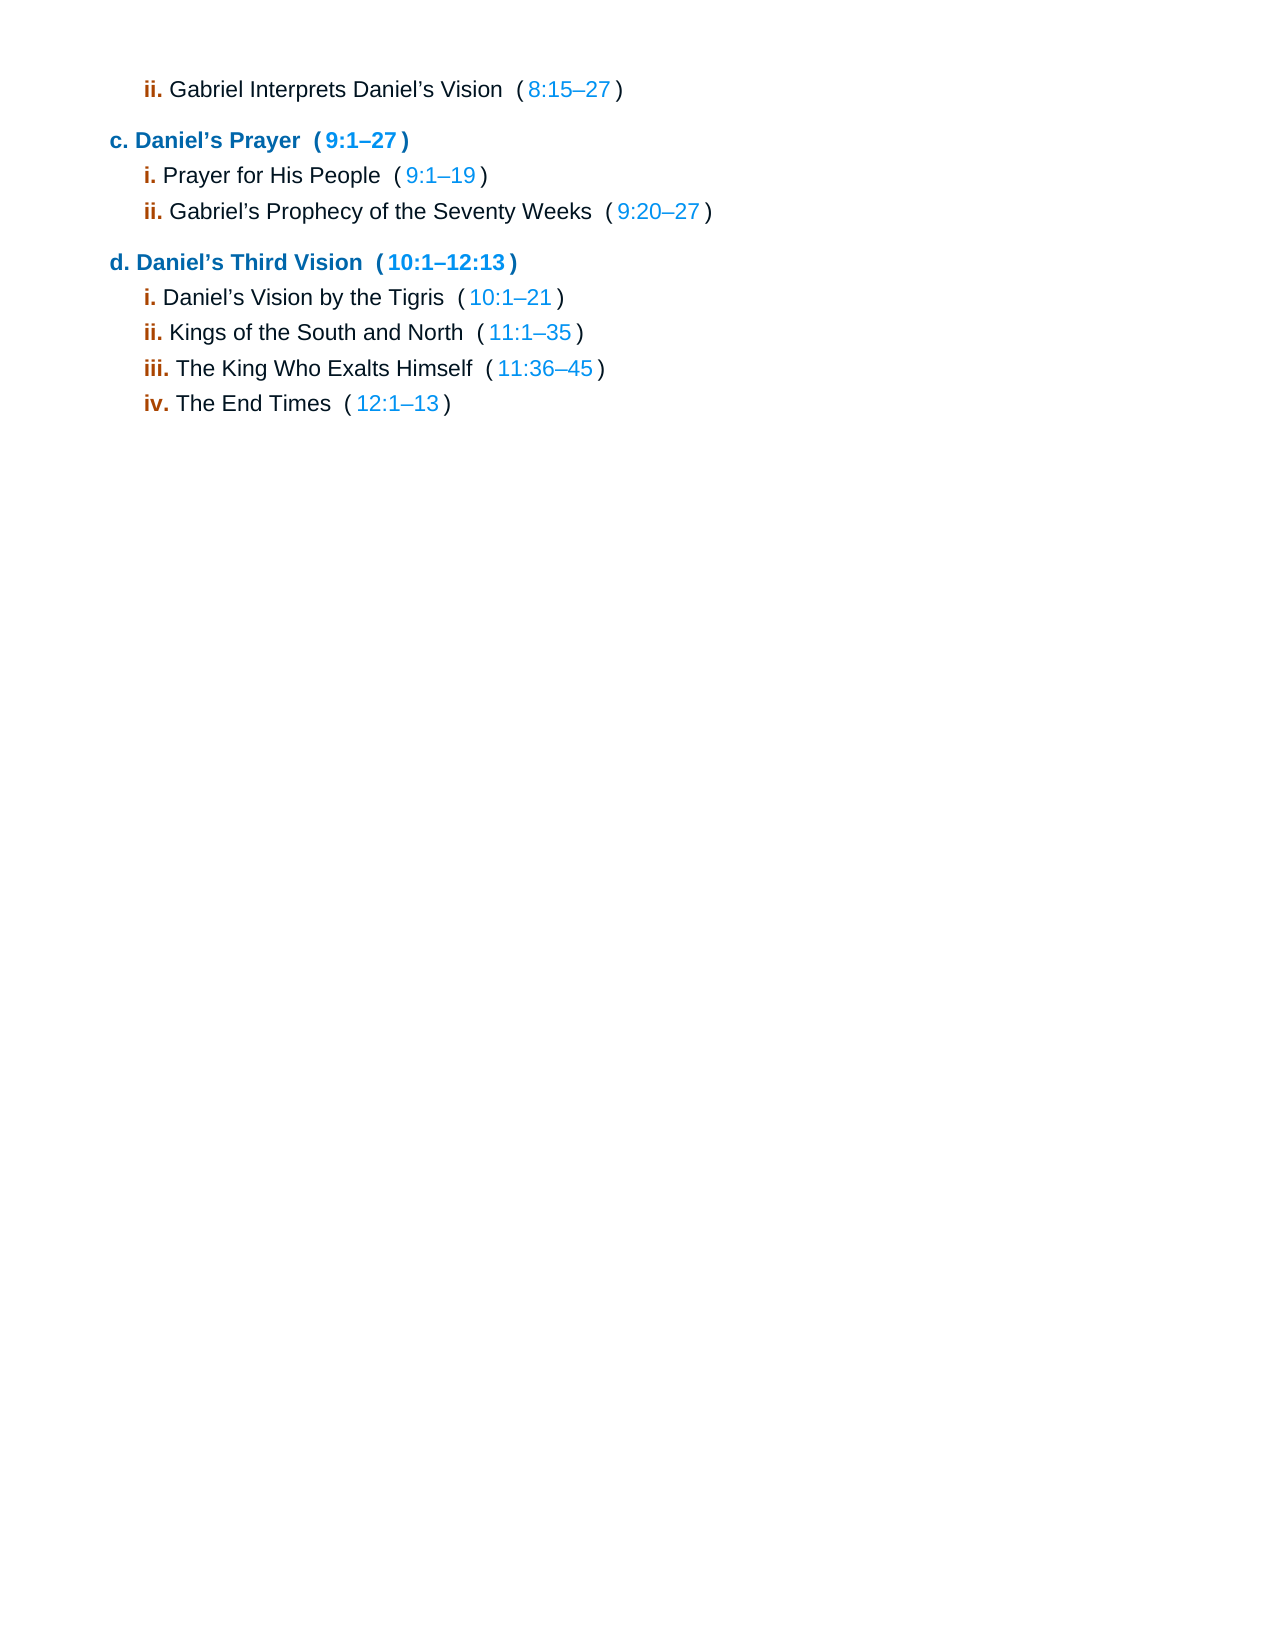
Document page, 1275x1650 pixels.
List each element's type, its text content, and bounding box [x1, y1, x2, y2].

text i. Prayer for His People ( 9:1⁠–⁠19 ) [144, 161, 1200, 189]
text d. Daniel’s Third Vision ( 10:1⁠–⁠12:13 ) [109, 247, 1200, 275]
text ii. Gabriel Interprets Daniel’s Vision ( 8:15⁠–⁠27 ) [144, 75, 1200, 102]
text c. Daniel’s Prayer ( 9:1⁠–⁠27 ) [109, 126, 1200, 153]
text ii. Kings of the South and North ( 11:1⁠–⁠35 ) [144, 318, 1200, 346]
text iv. The End Times ( 12:1⁠–⁠13 ) [144, 389, 1200, 416]
text ii. Gabriel’s Prophecy of the Seventy Weeks ( 9:20⁠–⁠27 ) [144, 197, 1200, 224]
text iii. The King Who Exalts Himself ( 11:36⁠–⁠45 ) [144, 353, 1200, 381]
text i. Daniel’s Vision by the Tigris ( 10:1⁠–⁠21 ) [144, 283, 1200, 310]
